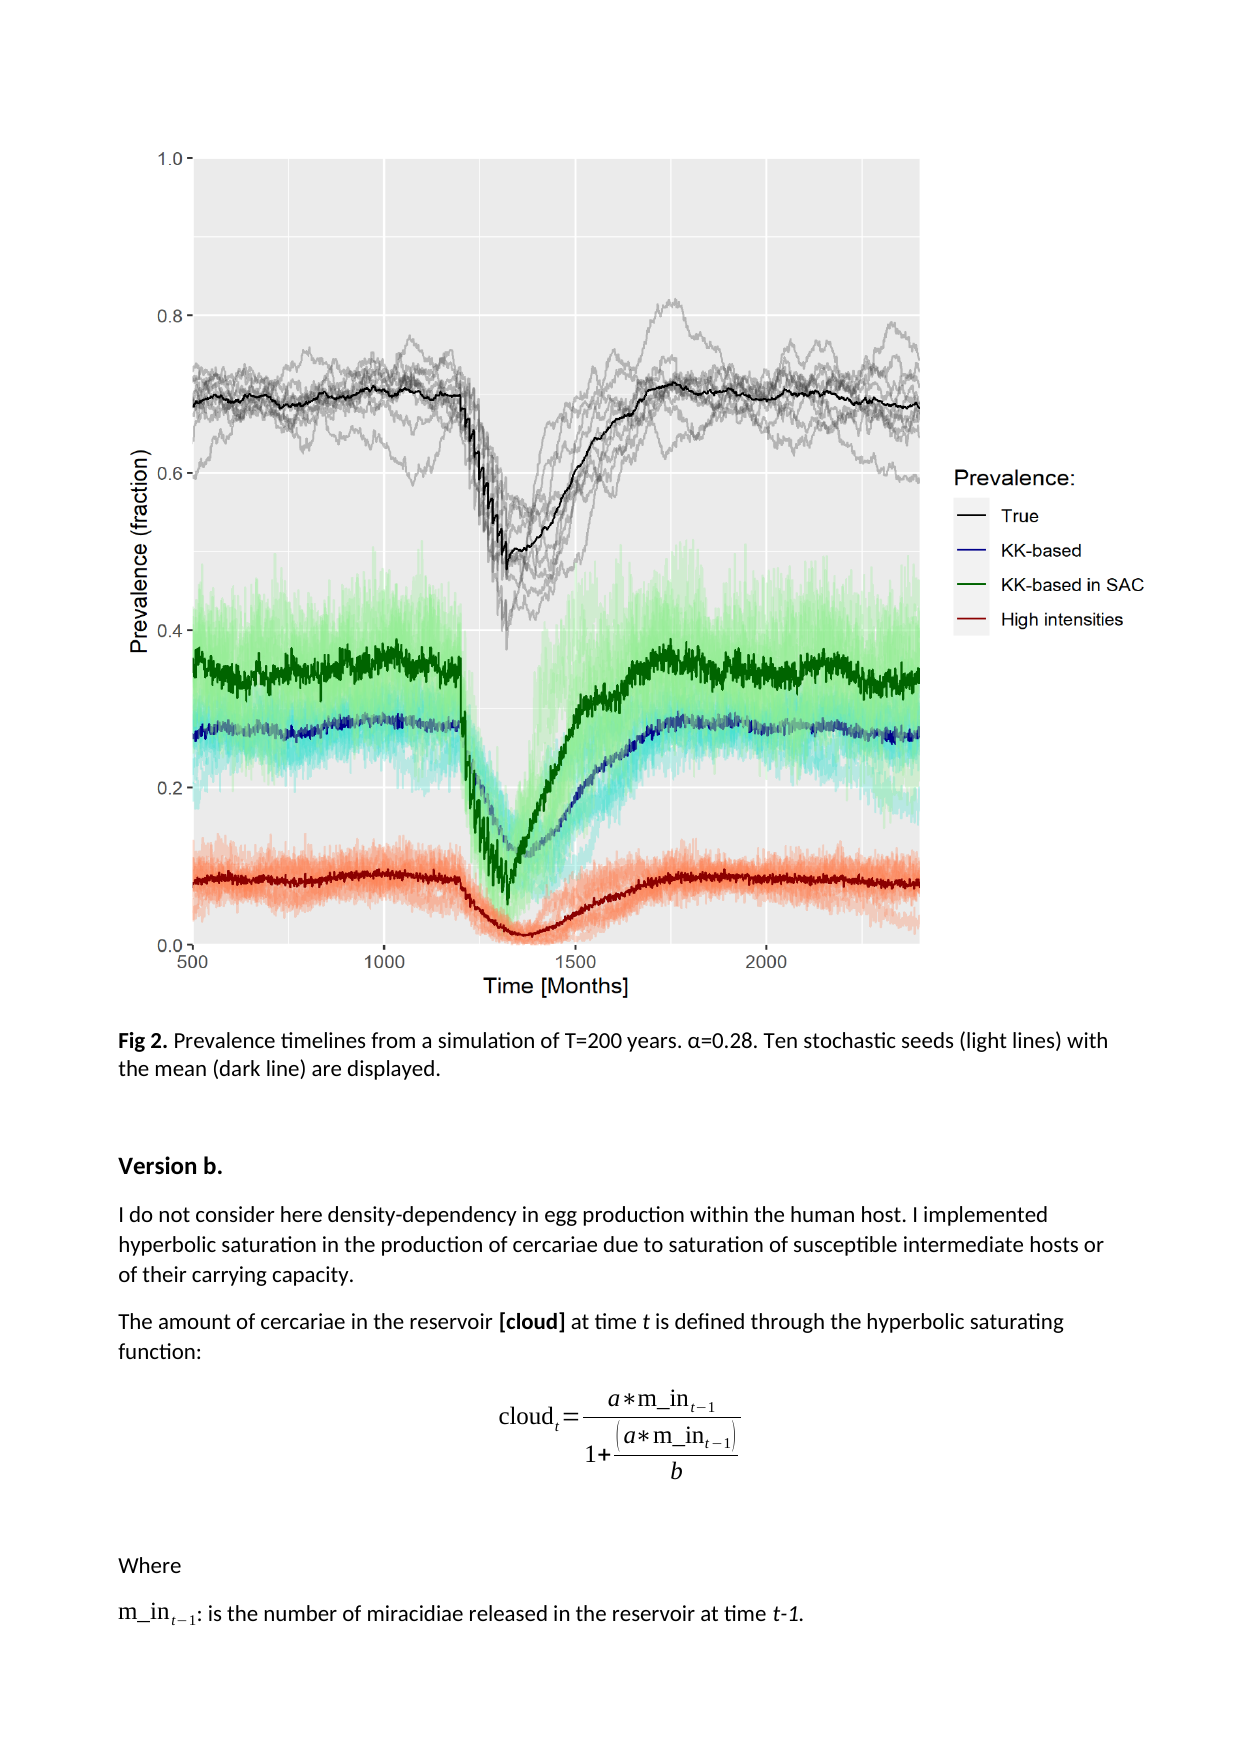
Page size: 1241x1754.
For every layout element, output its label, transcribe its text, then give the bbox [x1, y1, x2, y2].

picture [118, 147, 1167, 1008]
text : is the number of miracidiae released in the reservoir at time t-1. [118, 1598, 1122, 1629]
text Fig 2. Prevalence timelines from a simulation of T=200 years. α=0.28. Ten stochastic seeds (light lines) with the mean (dark line) are displayed. [118, 1026, 1122, 1082]
text Version b. [118, 1150, 1122, 1181]
text The amount of cercariae in the reservoir [cloud] at time t is defined through the hyperbolic saturating function: [118, 1307, 1122, 1365]
text Where [118, 1551, 1122, 1579]
text I do not consider here density-dependency in egg production within the human host. I implemented hyperbolic saturation in the production of cercariae due to saturation of susceptible intermediate hosts or of their carrying capacity. [118, 1200, 1122, 1288]
